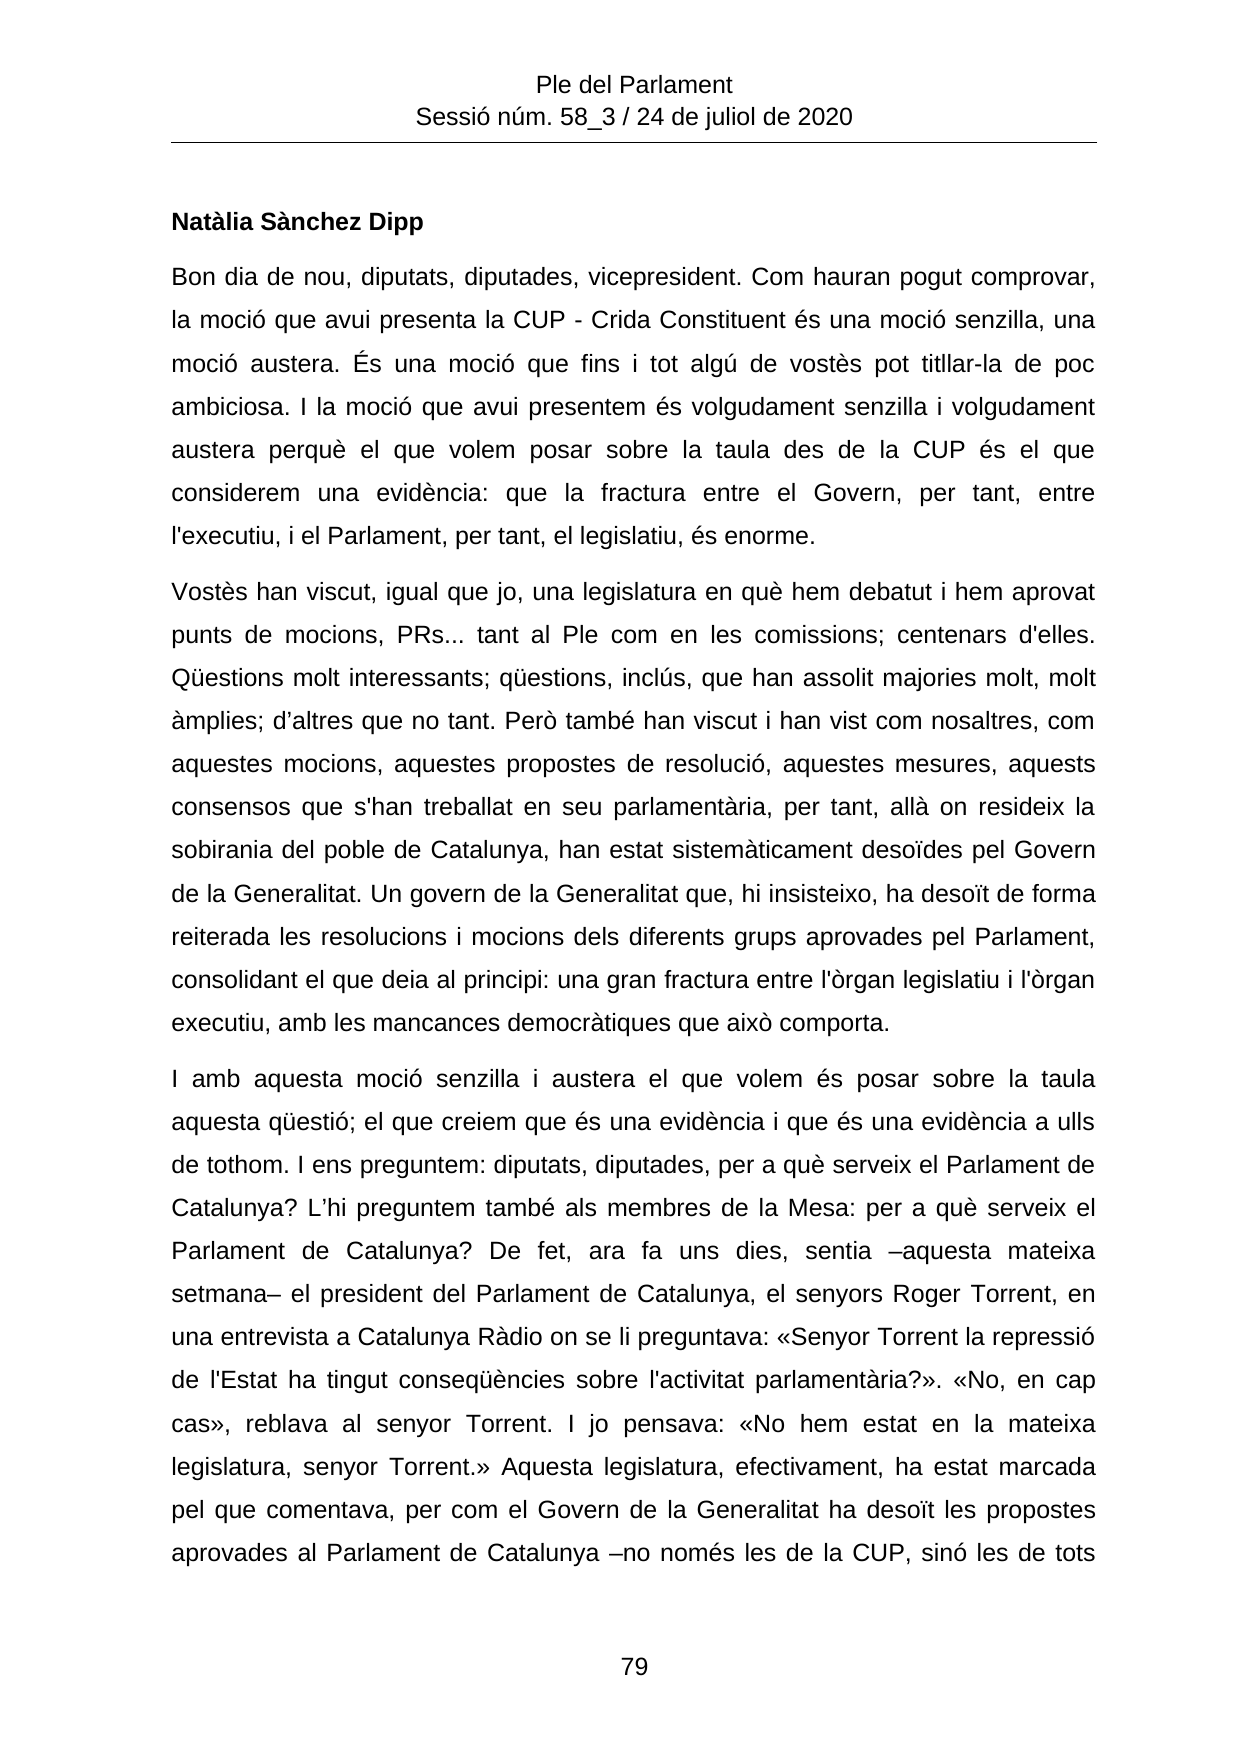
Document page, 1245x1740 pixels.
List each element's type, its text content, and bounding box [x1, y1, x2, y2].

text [171, 1064, 1097, 1567]
text Vostès han viscut, igual que jo, una legislatura en què hem debatut i hem aprovat punts de mocions, PRs... tant al Ple com en les comissions; centenars d'elles. Qüestions molt interessants; qüestions, inclús, que han assolit majories molt, molt àmplies; d’altres que no tant. Però també han viscut i han vist com nosaltres, com aquestes mocions, aquestes propostes de resolució, aquestes mesures, aquests consensos que s'han treballat en seu parlamentària, per tant, allà on resideix la sobirania del poble de Catalunya, han estat sistemàticament desoïdes pel Govern de la Generalitat. Un govern de la Generalitat que, hi insisteixo, ha desoït de forma reiterada les resolucions i mocions dels diferents grups aprovades pel Parlament, consolidant el que deia al principi: una gran fractura entre l'òrgan legislatiu i l'òrgan executiu, amb les mancances democràtiques que això comporta. [171, 577, 1097, 1037]
text Natàlia Sànchez Dipp [171, 207, 1097, 236]
text Bon dia de nou, diputats, diputades, vicepresident. Com hauran pogut comprovar, la moció que avui presenta la CUP - Crida Constituent és una moció senzilla, una moció austera. És una moció que fins i tot algú de vostès pot titllar-la de poc ambiciosa. I la moció que avui presentem és volgudament senzilla i volgudament austera perquè el que volem posar sobre la taula des de la CUP és el que considerem una evidència: que la fractura entre el Govern, per tant, entre l'executiu, i el Parlament, per tant, el legislatiu, és enorme. [171, 262, 1097, 550]
